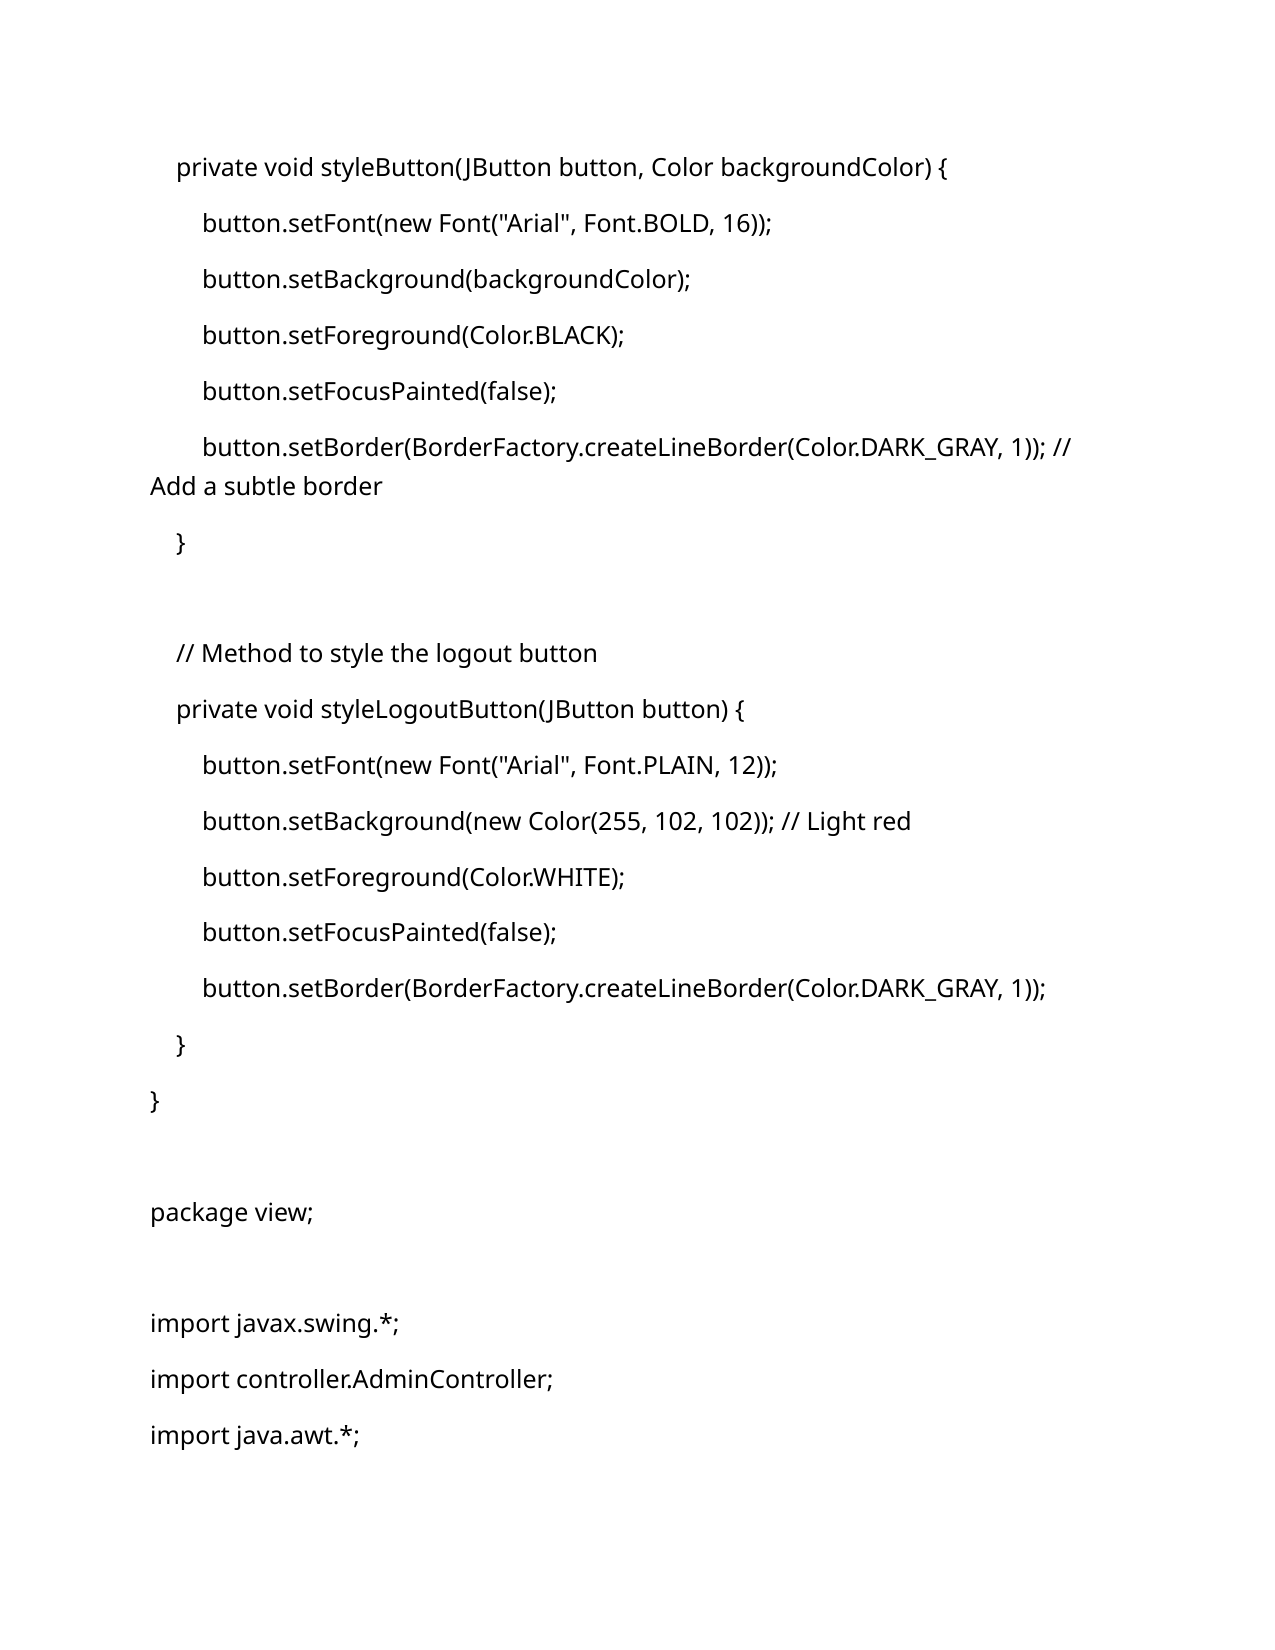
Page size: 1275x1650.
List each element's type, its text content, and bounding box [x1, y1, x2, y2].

text button.setFont(new Font("Arial", Font.BOLD, 16)); [150, 206, 1125, 240]
text button.setBorder(BorderFactory.createLineBorder(Color.DARK_GRAY, 1)); // Add a subtle border [150, 429, 1125, 502]
text button.setBorder(BorderFactory.createLineBorder(Color.DARK_GRAY, 1)); [150, 971, 1125, 1005]
text // Method to style the logout button [150, 636, 1125, 670]
text button.setForeground(Color.WHITE); [150, 859, 1125, 893]
text import controller.AdminController; [150, 1362, 1125, 1396]
text button.setBackground(backgroundColor); [150, 262, 1125, 296]
text import java.awt.*; [150, 1417, 1125, 1452]
text button.setForeground(Color.BLACK); [150, 317, 1125, 352]
text } [150, 1027, 1125, 1061]
text button.setBackground(new Color(255, 102, 102)); // Light red [150, 803, 1125, 837]
text button.setFont(new Font("Arial", Font.PLAIN, 12)); [150, 747, 1125, 782]
text package view; [150, 1194, 1125, 1228]
text private void styleLogoutButton(JButton button) { [150, 692, 1125, 726]
text } [150, 524, 1125, 558]
text import javax.swing.*; [150, 1306, 1125, 1340]
text } [150, 1082, 1125, 1117]
text button.setFocusPainted(false); [150, 915, 1125, 949]
text button.setFocusPainted(false); [150, 373, 1125, 407]
text private void styleButton(JButton button, Color backgroundColor) { [150, 150, 1125, 184]
